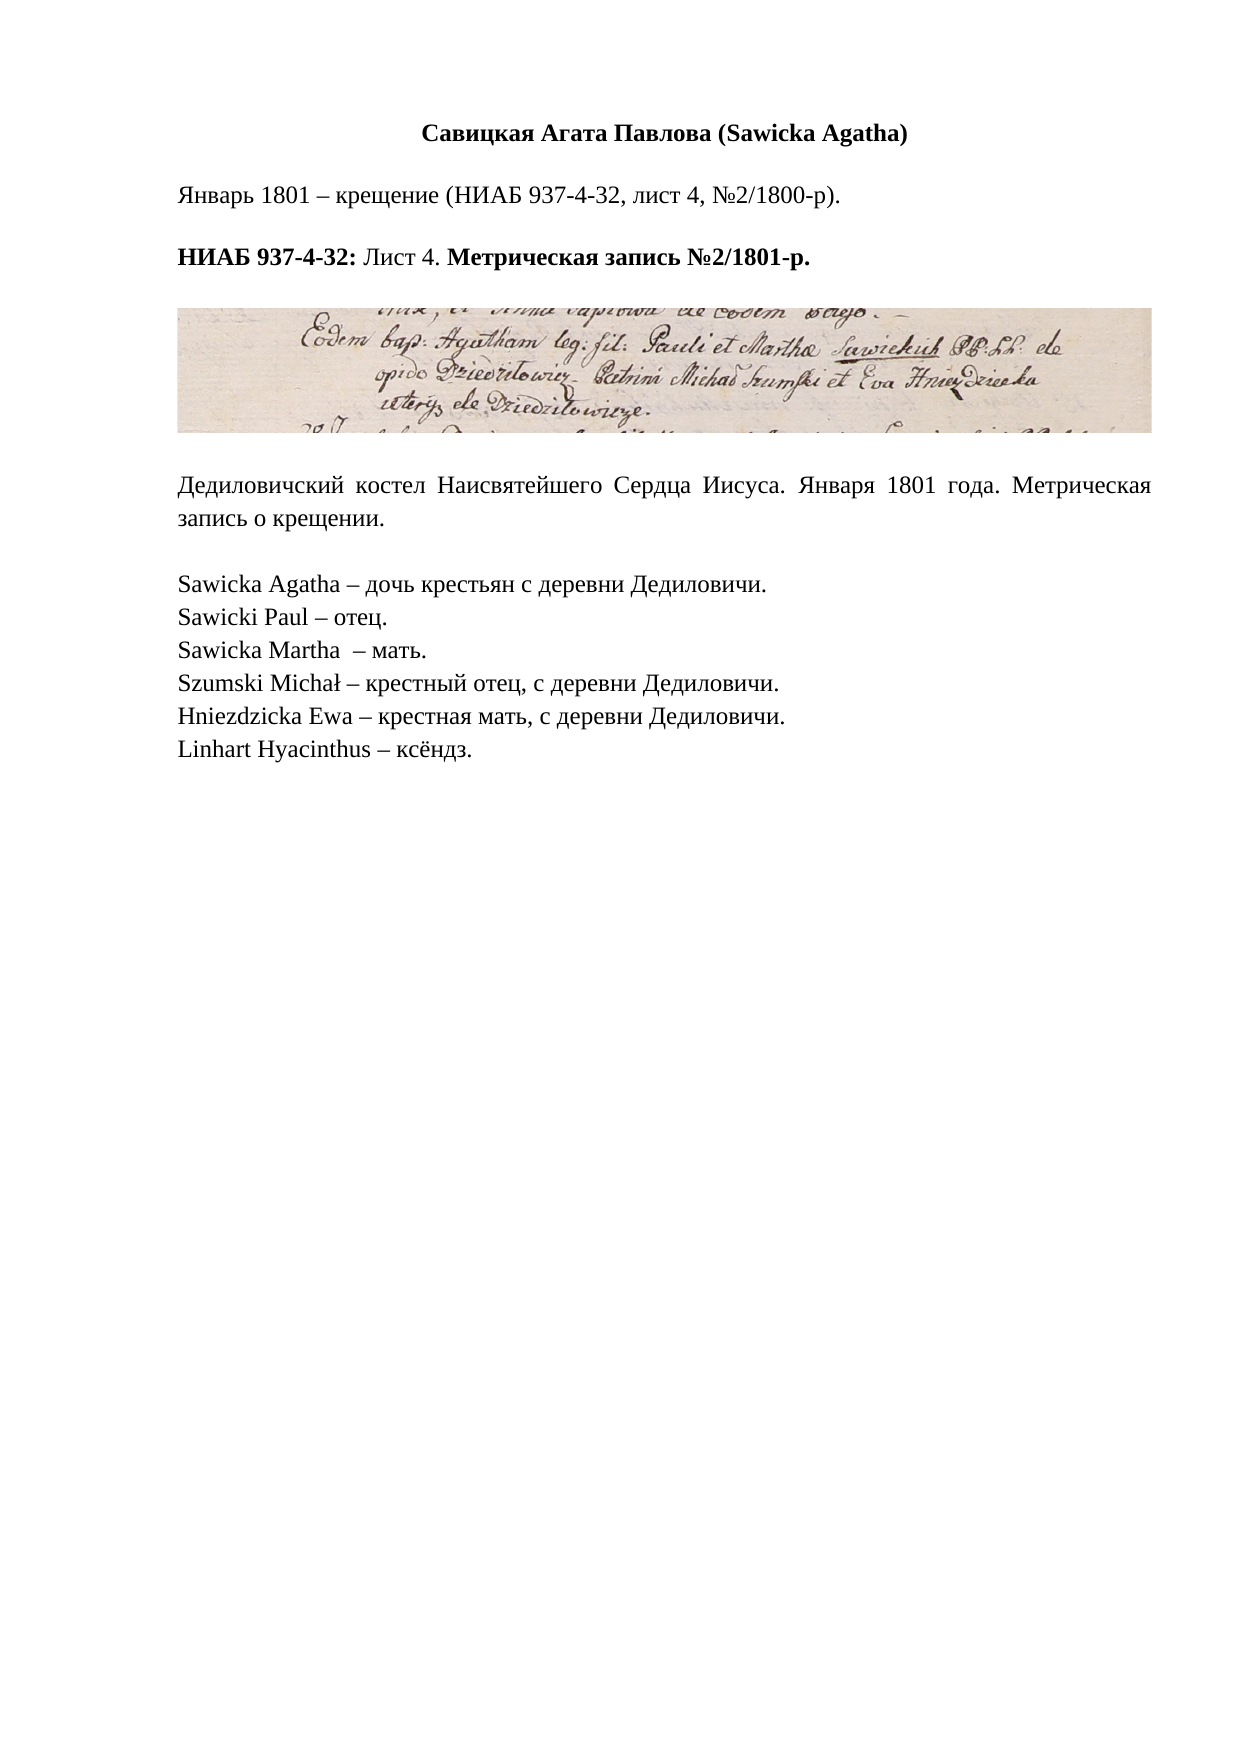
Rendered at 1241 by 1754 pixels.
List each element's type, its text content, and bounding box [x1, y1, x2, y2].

text НИАБ 937-4-32: Лист 4. Метрическая запись №2/1801-р. [177, 242, 1152, 271]
text Sawicka Martha – мать. [177, 635, 1152, 663]
text Савицкая Агата Павлова (Sawicka Agatha) [177, 118, 1152, 147]
picture [177, 308, 1152, 433]
text Hniezdzicka Ewa – крестная мать, с деревни Дедиловичи. [177, 701, 1152, 729]
text Linhart Hyacinthus – ксёндз. [177, 734, 1152, 763]
text Sawicki Paul – отец. [177, 602, 1152, 631]
text Szumski Michał – крестный отец, с деревни Дедиловичи. [177, 668, 1152, 697]
text Январь 1801 – крещение (НИАБ 937-4-32, лист 4, №2/1800-р). [177, 180, 1152, 209]
text Дедиловичский костел Наисвятейшего Сердца Иисуса. Января 1801 года. Метрическая запись о крещении. [177, 470, 1152, 531]
text Sawicka Agatha – дочь крестьян с деревни Дедиловичи. [177, 569, 1152, 597]
